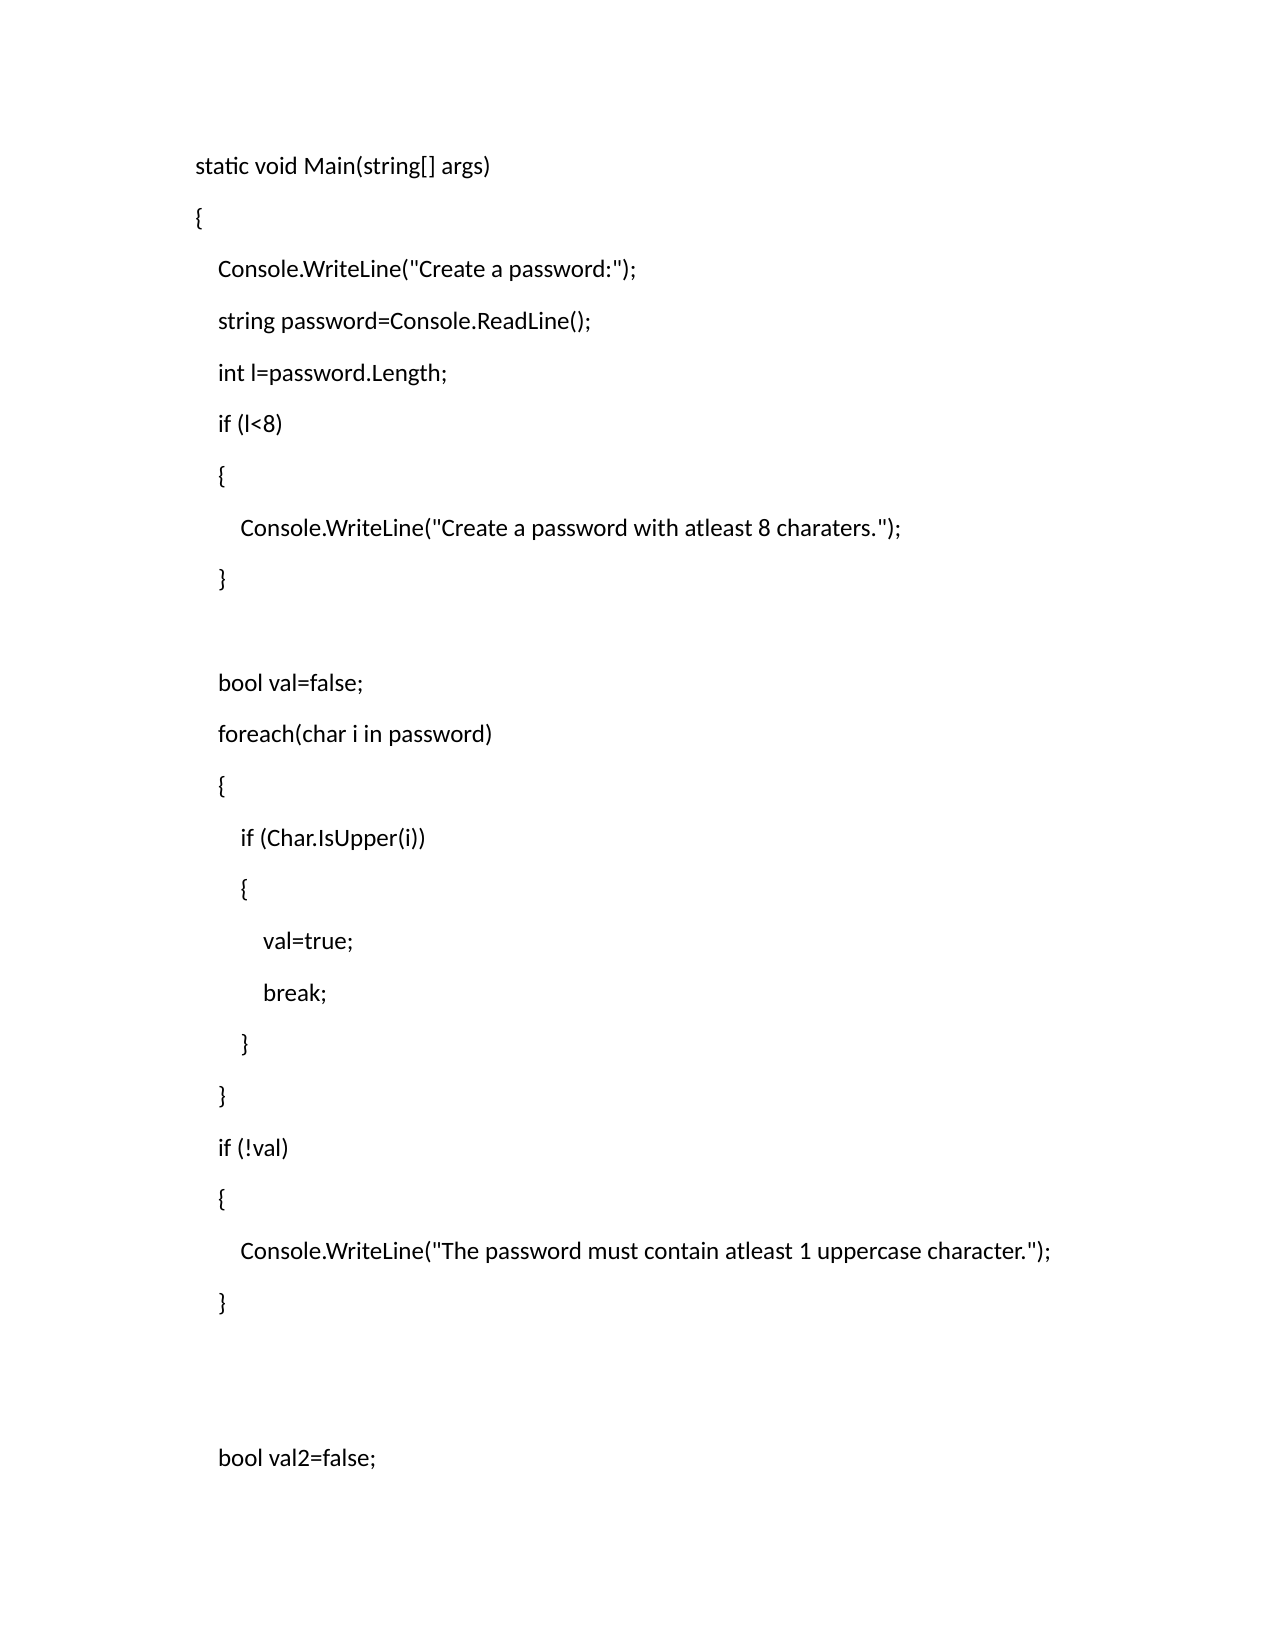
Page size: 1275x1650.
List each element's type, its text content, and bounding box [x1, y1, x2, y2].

text bool val2=false; [150, 1442, 1125, 1472]
text } [150, 563, 1125, 594]
text { [150, 202, 1125, 232]
text } [150, 1080, 1125, 1111]
text if (l<8) [150, 408, 1125, 439]
text Console.WriteLine("Create a password:"); [150, 253, 1125, 284]
text if (!val) [150, 1132, 1125, 1162]
text val=true; [150, 925, 1125, 956]
text string password=Console.ReadLine(); [150, 305, 1125, 336]
text Console.WriteLine("The password must contain atleast 1 uppercase character."); [150, 1235, 1125, 1266]
text { [150, 460, 1125, 491]
text { [150, 873, 1125, 904]
text } [150, 1287, 1125, 1317]
text if (Char.IsUpper(i)) [150, 822, 1125, 852]
text { [150, 770, 1125, 801]
text break; [150, 977, 1125, 1007]
text Console.WriteLine("Create a password with atleast 8 charaters."); [150, 512, 1125, 542]
text bool val=false; [150, 667, 1125, 697]
text static void Main(string[] args) [150, 150, 1125, 181]
text } [150, 1028, 1125, 1059]
text int l=password.Length; [150, 357, 1125, 387]
text { [150, 1183, 1125, 1214]
text foreach(char i in password) [150, 718, 1125, 749]
